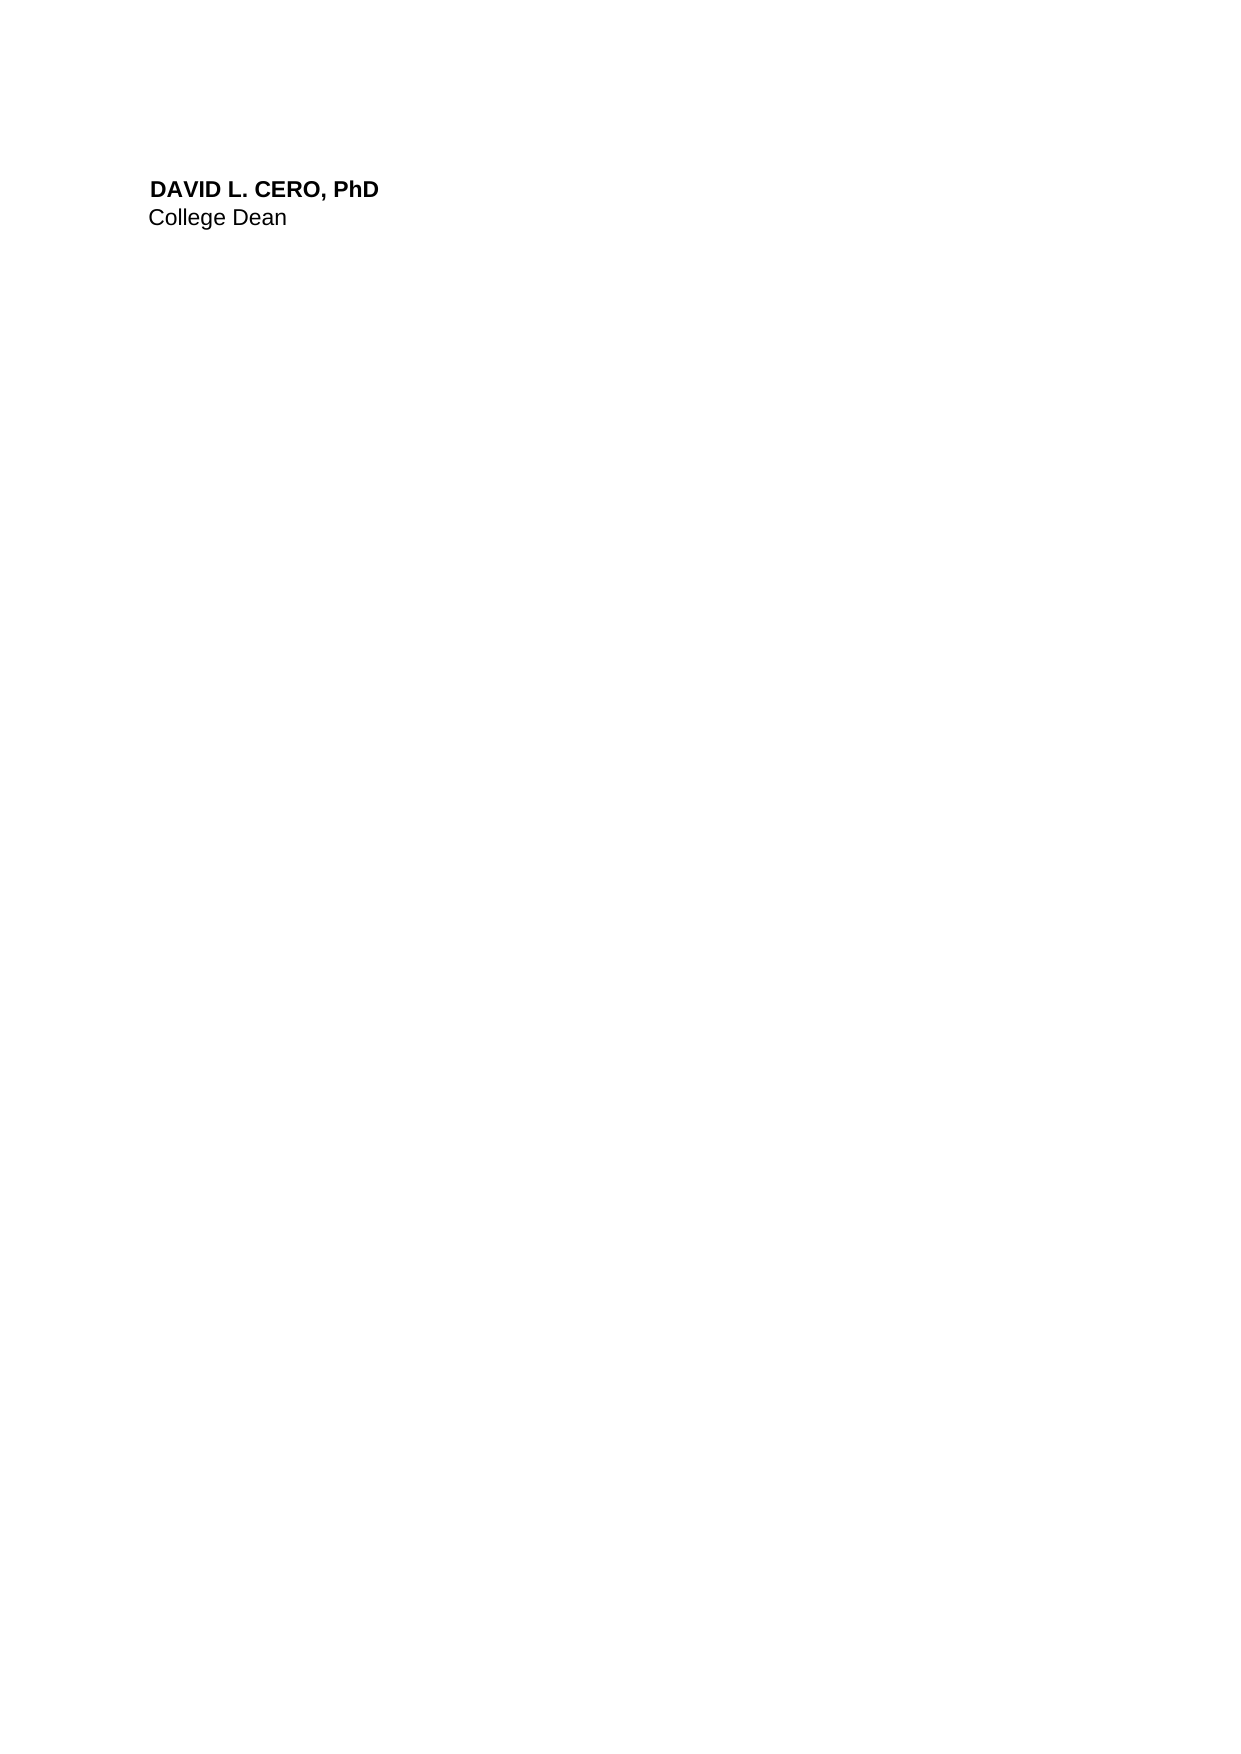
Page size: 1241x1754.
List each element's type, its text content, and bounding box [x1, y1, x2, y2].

text DAVID L. CERO, PhD [150, 176, 1090, 203]
